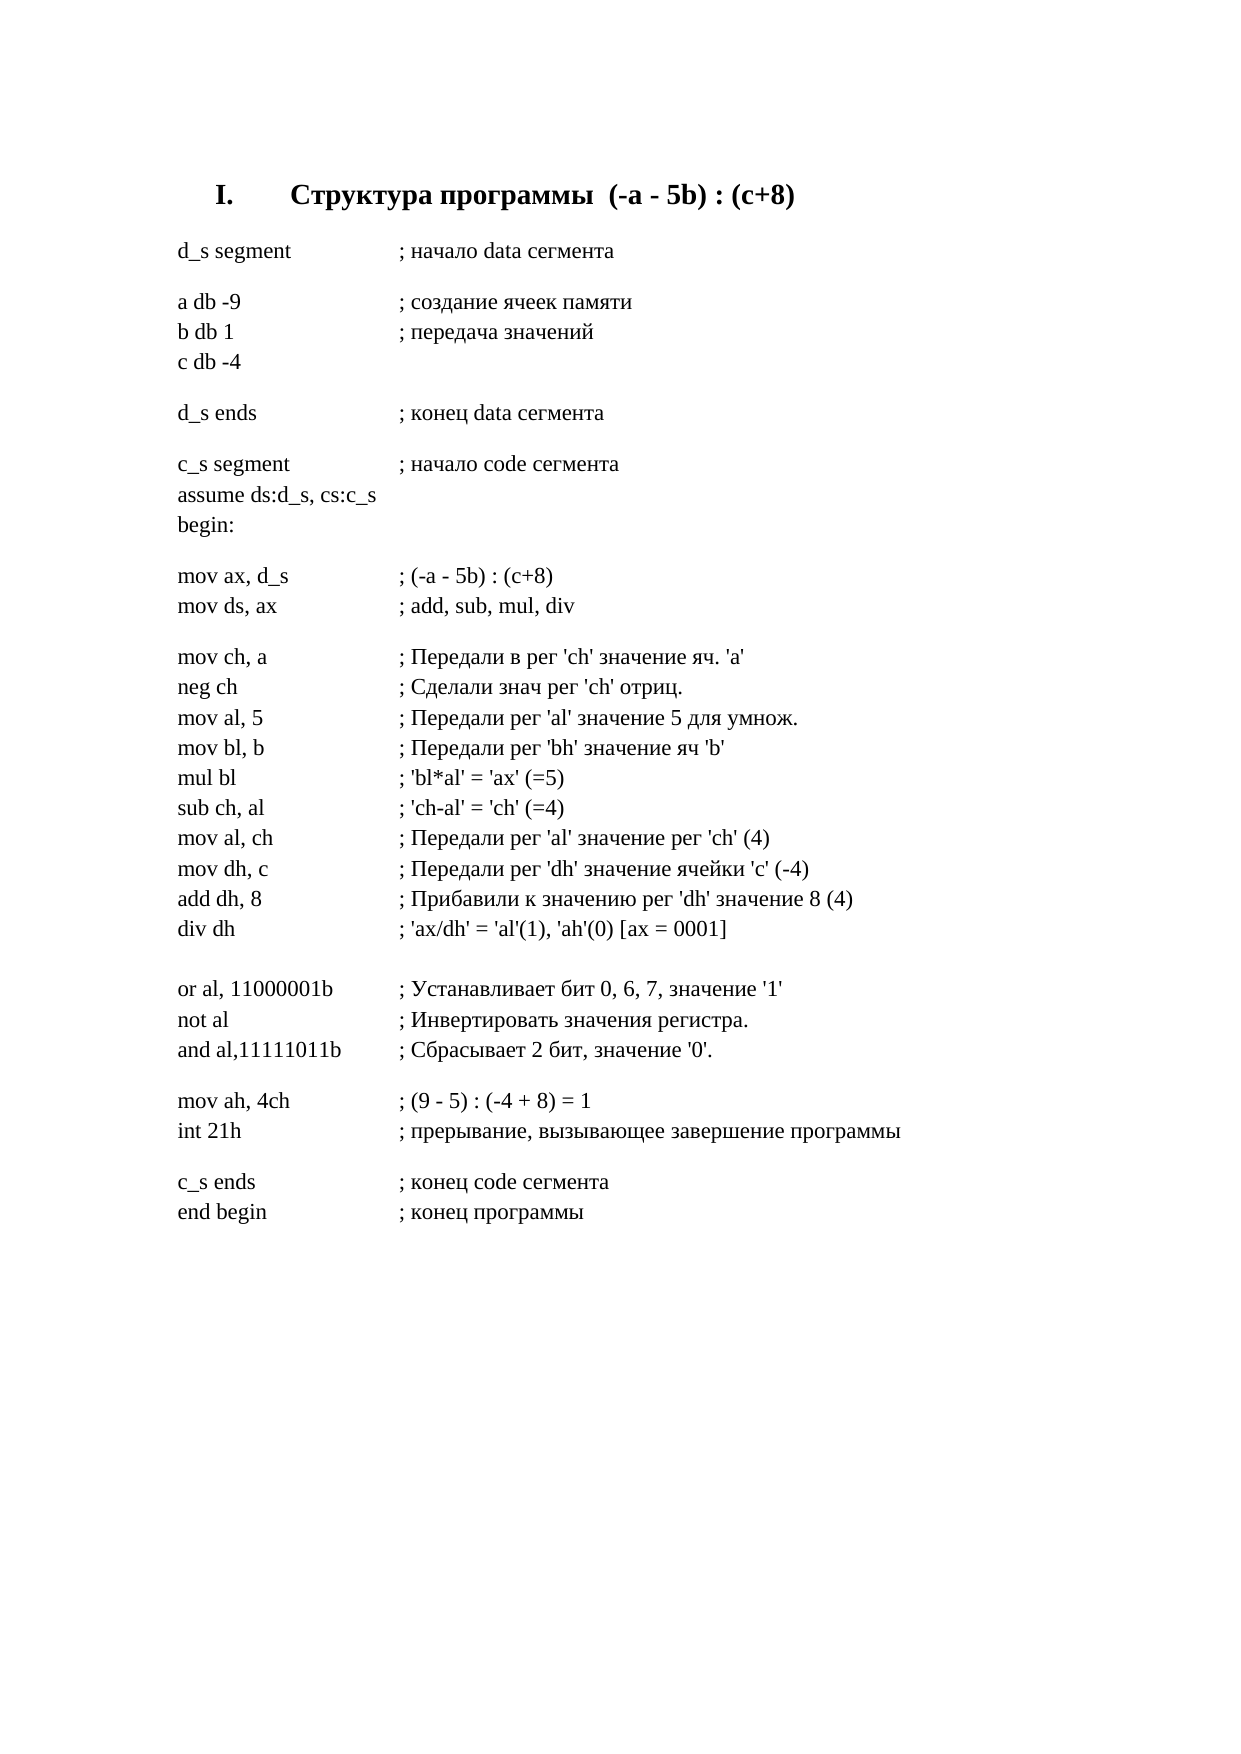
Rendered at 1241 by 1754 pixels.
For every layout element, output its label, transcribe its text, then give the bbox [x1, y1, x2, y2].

text a db -9 ; создание ячеек памяти b db 1 ; передача значений c db -4 [177, 288, 1152, 375]
list Структура программы (-a - 5b) : (c+8) [215, 177, 1152, 211]
text mov ch, a ; Передали в рег 'ch' значение яч. 'a' neg ch ; Сделали знач рег 'ch' отриц. mov al, 5 ; Передали рег 'al' значение 5 для умнож. mov bl, b ; Передали рег 'bh' значение яч 'b' mul bl ; 'bl*al' = 'ax' (=5) sub ch, al ; 'ch-al' = 'ch' (=4) mov al, ch ; Передали рег 'al' значение рег 'ch' (4) mov dh, c ; Передали рег 'dh' значение ячейки 'c' (-4) add dh, 8 ; Прибавили к значению рег 'dh' значение 8 (4) div dh ; 'ax/dh' = 'al'(1), 'ah'(0) [ax = 0001] or al, 11000001b ; Устанавливает бит 0, 6, 7, значение '1' not al ; Инвертировать значения регистра. and al,11111011b ; Сбрасывает 2 бит, значение '0'. [177, 643, 1152, 1062]
text mov ax, d_s ; (-a - 5b) : (c+8) mov ds, ax ; add, sub, mul, div [177, 562, 1152, 618]
text d_s ends ; конец data сегмента [177, 399, 1152, 426]
text c_s ends ; конец code сегмента end begin ; конец программы [177, 1168, 1152, 1225]
text mov ah, 4ch ; (9 - 5) : (-4 + 8) = 1 int 21h ; прерывание, вызывающее завершение программы [177, 1087, 1152, 1143]
text d_s segment ; начало data сегмента [177, 237, 1152, 263]
text c_s segment ; начало code сегмента assume ds:d_s, cs:c_s begin: [177, 450, 1152, 537]
